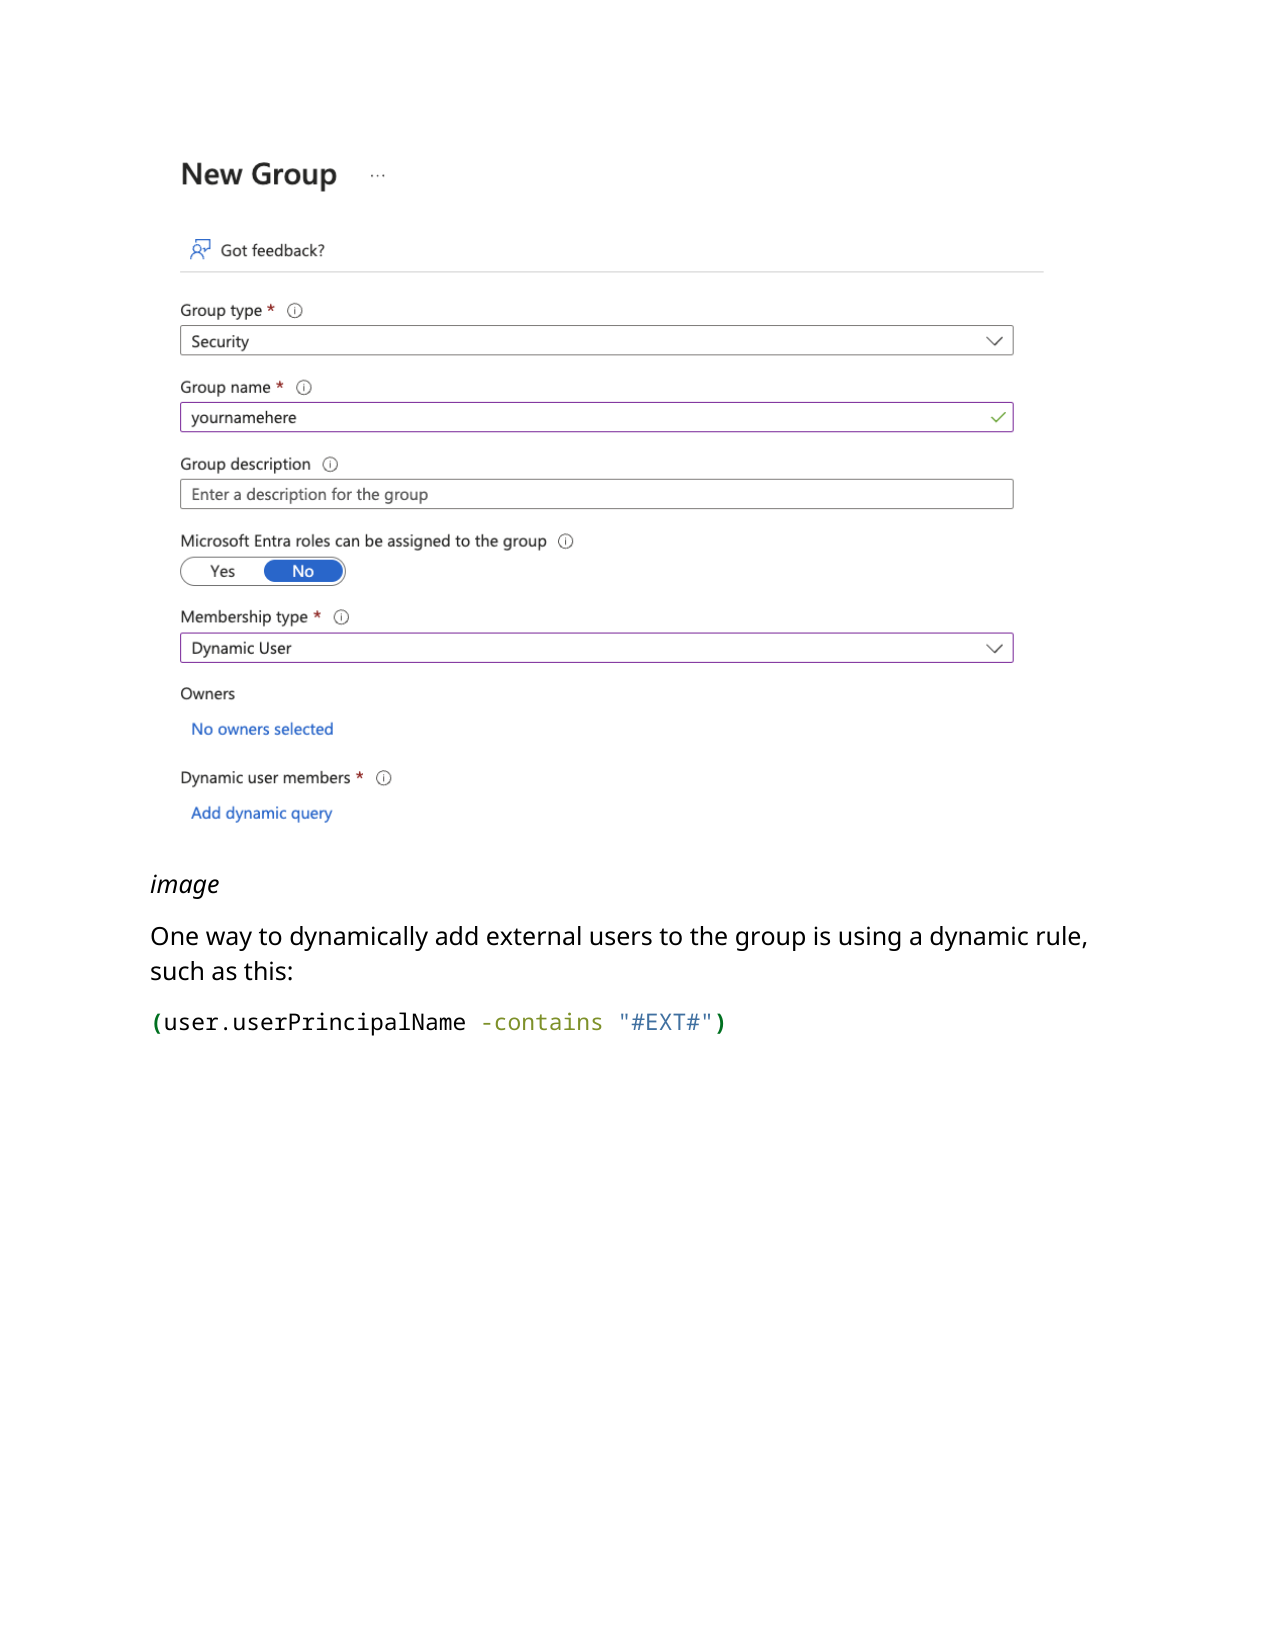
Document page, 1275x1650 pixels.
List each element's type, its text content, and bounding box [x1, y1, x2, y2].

text One way to dynamically add external users to the group is using a dynamic rule, such as this: [150, 919, 1125, 987]
picture [168, 150, 1044, 846]
text (user.userPrincipalName -contains "#EXT#") [150, 1006, 1125, 1037]
text image [150, 866, 1125, 900]
